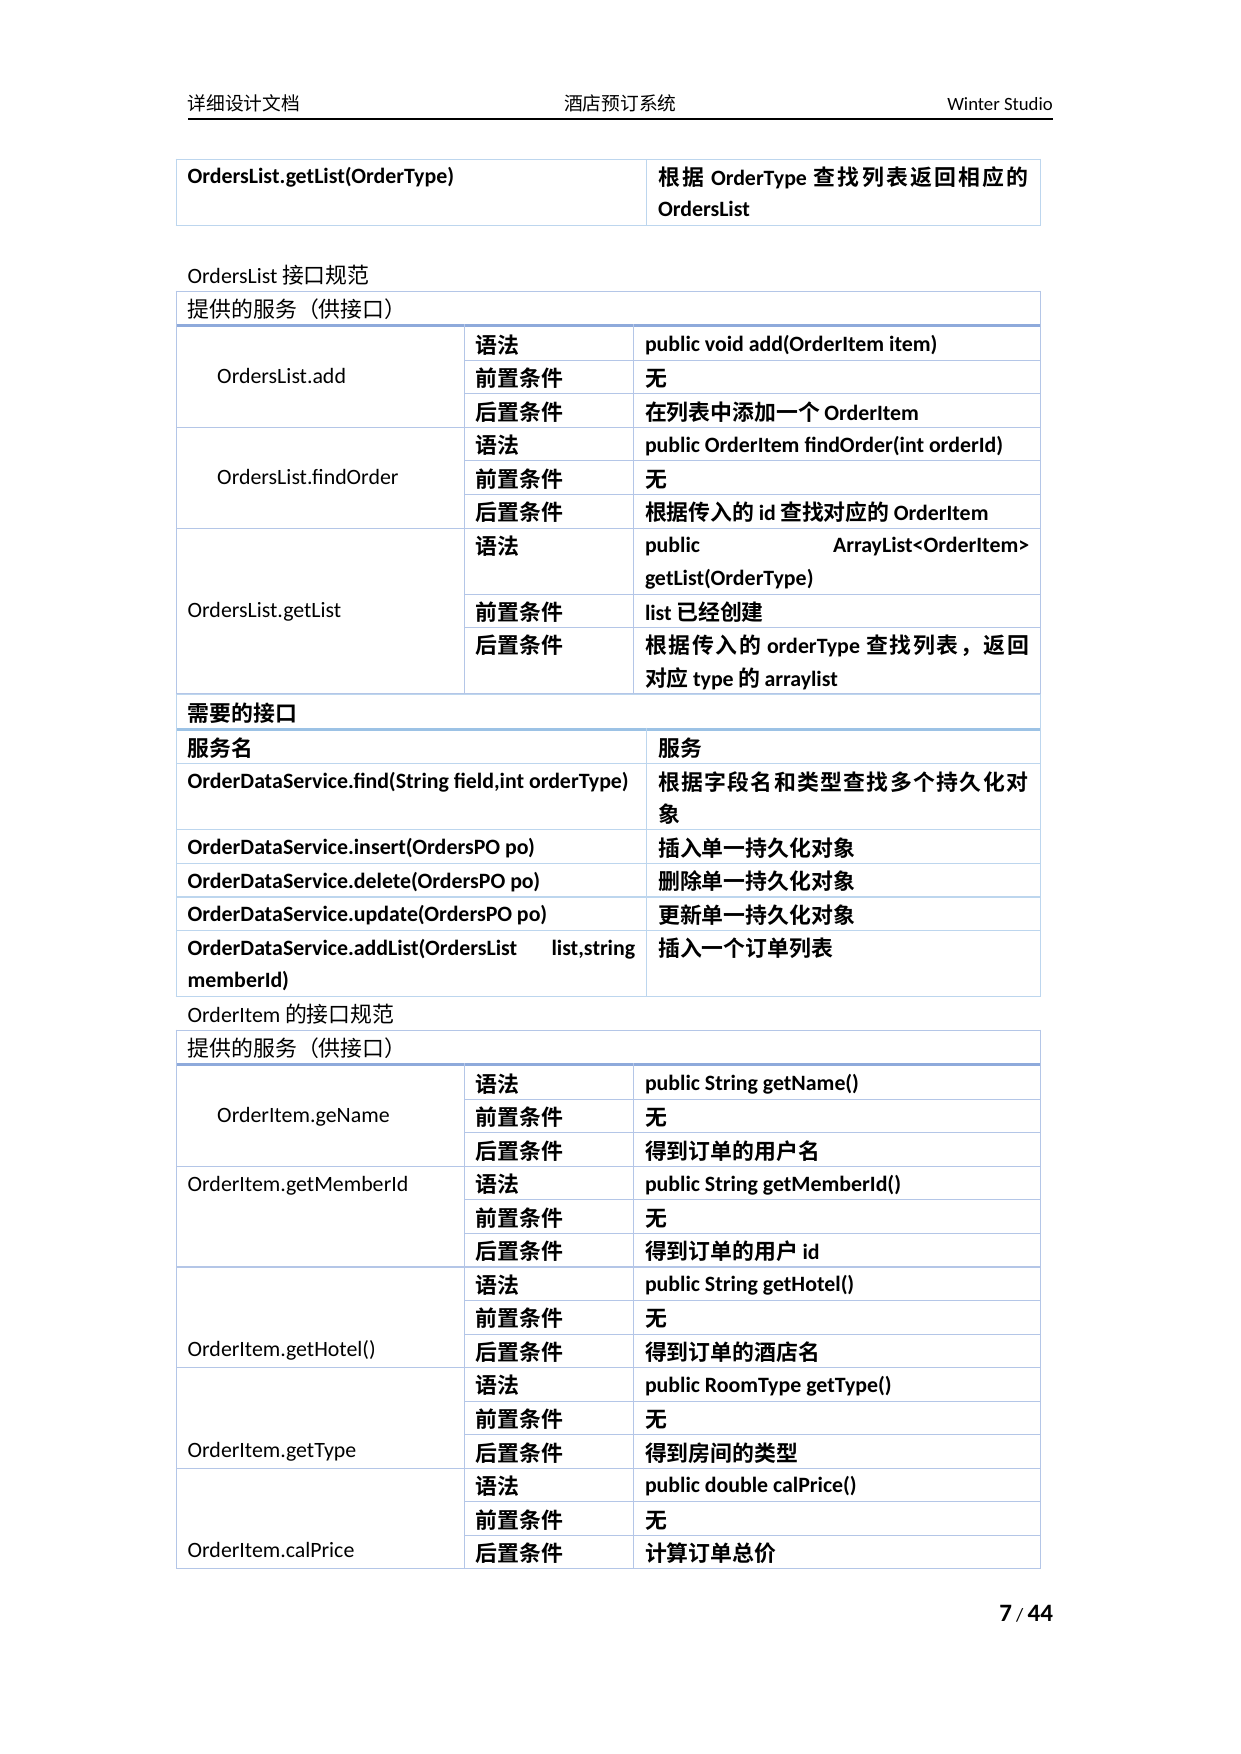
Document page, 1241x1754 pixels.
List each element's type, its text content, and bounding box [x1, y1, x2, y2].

table_cell 无 [634, 461, 1040, 494]
table_cell 后置条件 [465, 394, 633, 427]
table_cell OrderItem.getHotel() [177, 1268, 464, 1367]
table_cell 无 [634, 1301, 1040, 1333]
table_cell OrdersList.findOrder [177, 428, 464, 527]
table_cell 前置条件 [465, 1200, 633, 1233]
table_cell OrdersList.add [177, 327, 464, 427]
table_cell public String getHotel() [634, 1268, 1040, 1300]
table_cell 后置条件 [465, 1133, 633, 1166]
table_cell 无 [634, 1402, 1040, 1434]
table_cell 根据字段名和类型查找多个持久化对象 [647, 764, 1040, 829]
table_cell public String getMemberId() [634, 1167, 1040, 1199]
table_cell 得到订单的用户id [634, 1234, 1040, 1266]
table_cell 服务 [647, 731, 1040, 763]
table_cell public String getName() [634, 1066, 1040, 1099]
table_cell 前置条件 [465, 1301, 633, 1333]
table_cell 前置条件 [465, 1502, 633, 1535]
table_cell 语法 [465, 1167, 633, 1199]
table_cell OrderDataService.update(OrdersPO po) [177, 898, 646, 930]
table_cell 语法 [465, 1066, 633, 1099]
table_cell 前置条件 [465, 461, 633, 494]
table_cell 插入一个订单列表 [647, 931, 1040, 996]
table_header 提供的服务（供接口） [177, 1031, 1040, 1063]
table_cell OrderDataService.addList(OrdersList list,string memberId) [177, 931, 646, 996]
table_cell OrderItem.calPrice [177, 1469, 464, 1568]
table_header 需要的接口 [177, 695, 1040, 728]
table_cell 后置条件 [465, 628, 633, 693]
table_cell OrderItem.getMemberId [177, 1167, 464, 1266]
table_cell OrderDataService.delete(OrdersPO po) [177, 864, 646, 896]
table_cell 计算订单总价 [634, 1536, 1040, 1568]
table_cell OrderDataService.find(String field,int orderType) [177, 764, 646, 829]
table_cell 前置条件 [465, 1402, 633, 1434]
table_cell public double calPrice() [634, 1469, 1040, 1501]
table_cell 后置条件 [465, 1234, 633, 1266]
table_cell 插入单一持久化对象 [647, 830, 1040, 863]
table_cell public ArrayList<OrderItem> getList(OrderType) [634, 529, 1040, 593]
text OrderItem的接口规范 [187, 997, 1053, 1029]
table_cell 前置条件 [465, 1100, 633, 1132]
table_cell 后置条件 [465, 1435, 633, 1468]
table_cell 得到订单的酒店名 [634, 1335, 1040, 1367]
table_cell OrdersList.getList [177, 529, 464, 693]
table_cell 语法 [465, 327, 633, 360]
table_cell 在列表中添加一个OrderItem [634, 394, 1040, 427]
table_cell 服务名 [177, 731, 646, 763]
table_cell 无 [634, 1100, 1040, 1132]
text OrdersList接口规范 [187, 258, 1053, 291]
table_cell 前置条件 [465, 595, 633, 627]
table_cell OrderItem.geName [177, 1066, 464, 1166]
table_cell OrderDataService.insert(OrdersPO po) [177, 830, 646, 863]
table_cell 语法 [465, 1469, 633, 1501]
table_cell 语法 [465, 529, 633, 593]
table_cell public void add(OrderItem item) [634, 327, 1040, 360]
table_cell list已经创建 [634, 595, 1040, 627]
table_cell 语法 [465, 428, 633, 460]
table_cell 语法 [465, 1268, 633, 1300]
table_cell OrderItem.getType [177, 1368, 464, 1468]
table_cell 后置条件 [465, 495, 633, 527]
table_cell 根据传入的id查找对应的OrderItem [634, 495, 1040, 527]
table_cell 根据传入的orderType查找列表，返回对应type的arraylist [634, 628, 1040, 693]
table_cell 语法 [465, 1368, 633, 1401]
table_cell 无 [634, 1502, 1040, 1535]
table_cell 无 [634, 361, 1040, 393]
table_cell public OrderItem findOrder(int orderId) [634, 428, 1040, 460]
table_cell 根据OrderType查找列表返回相应的OrdersList [647, 160, 1040, 224]
table_cell 删除单一持久化对象 [647, 864, 1040, 896]
table_header 提供的服务（供接口） [177, 292, 1040, 324]
table_cell 后置条件 [465, 1536, 633, 1568]
table_cell OrdersList.getList(OrderType) [177, 160, 646, 224]
table_cell 得到房间的类型 [634, 1435, 1040, 1468]
table_cell 无 [634, 1200, 1040, 1233]
table_cell 得到订单的用户名 [634, 1133, 1040, 1166]
table_cell 前置条件 [465, 361, 633, 393]
table_cell 更新单一持久化对象 [647, 898, 1040, 930]
table_cell public RoomType getType() [634, 1368, 1040, 1401]
table_cell 后置条件 [465, 1335, 633, 1367]
